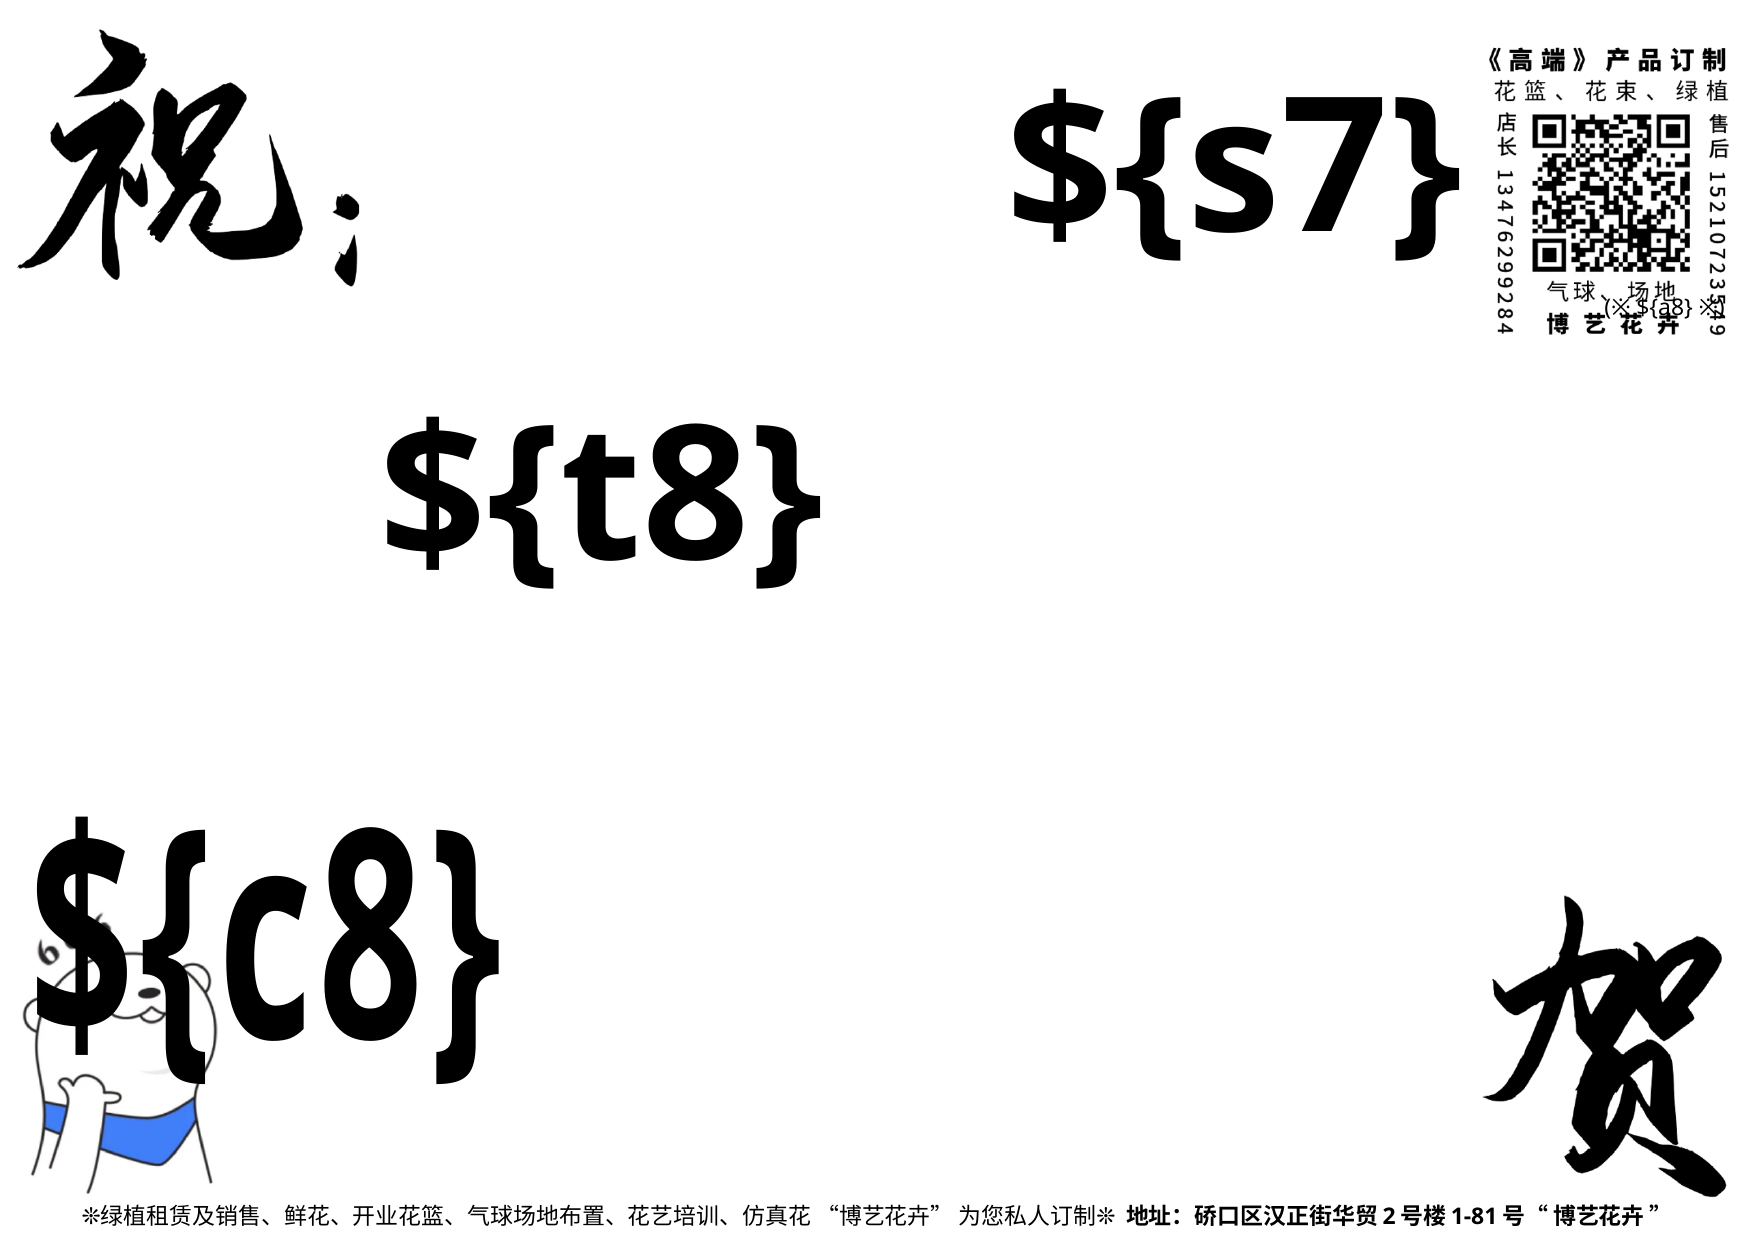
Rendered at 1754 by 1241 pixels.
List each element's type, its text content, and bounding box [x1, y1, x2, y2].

picture [357, 1216, 367, 1224]
text ${s7} [21, 29, 1470, 288]
text ${c8} [29, 714, 1742, 1136]
picture [1627, 1218, 1636, 1224]
text (※ ${a8} ※) [21, 288, 1733, 324]
picture [1033, 1213, 1045, 1224]
picture [526, 1214, 533, 1224]
picture [196, 1215, 205, 1224]
picture [0, 0, 1754, 1224]
picture [912, 1217, 922, 1224]
picture [1605, 1209, 1612, 1224]
picture [1222, 1210, 1235, 1221]
picture [1207, 1213, 1213, 1224]
picture [200, 1208, 211, 1220]
picture [566, 1216, 571, 1224]
picture [963, 1212, 977, 1224]
picture [1321, 1214, 1327, 1223]
picture [1429, 1216, 1435, 1224]
picture [752, 1215, 761, 1224]
text ${t8} [379, 356, 1724, 616]
picture [360, 1208, 367, 1214]
picture [1199, 1217, 1206, 1224]
picture [1275, 1209, 1281, 1217]
